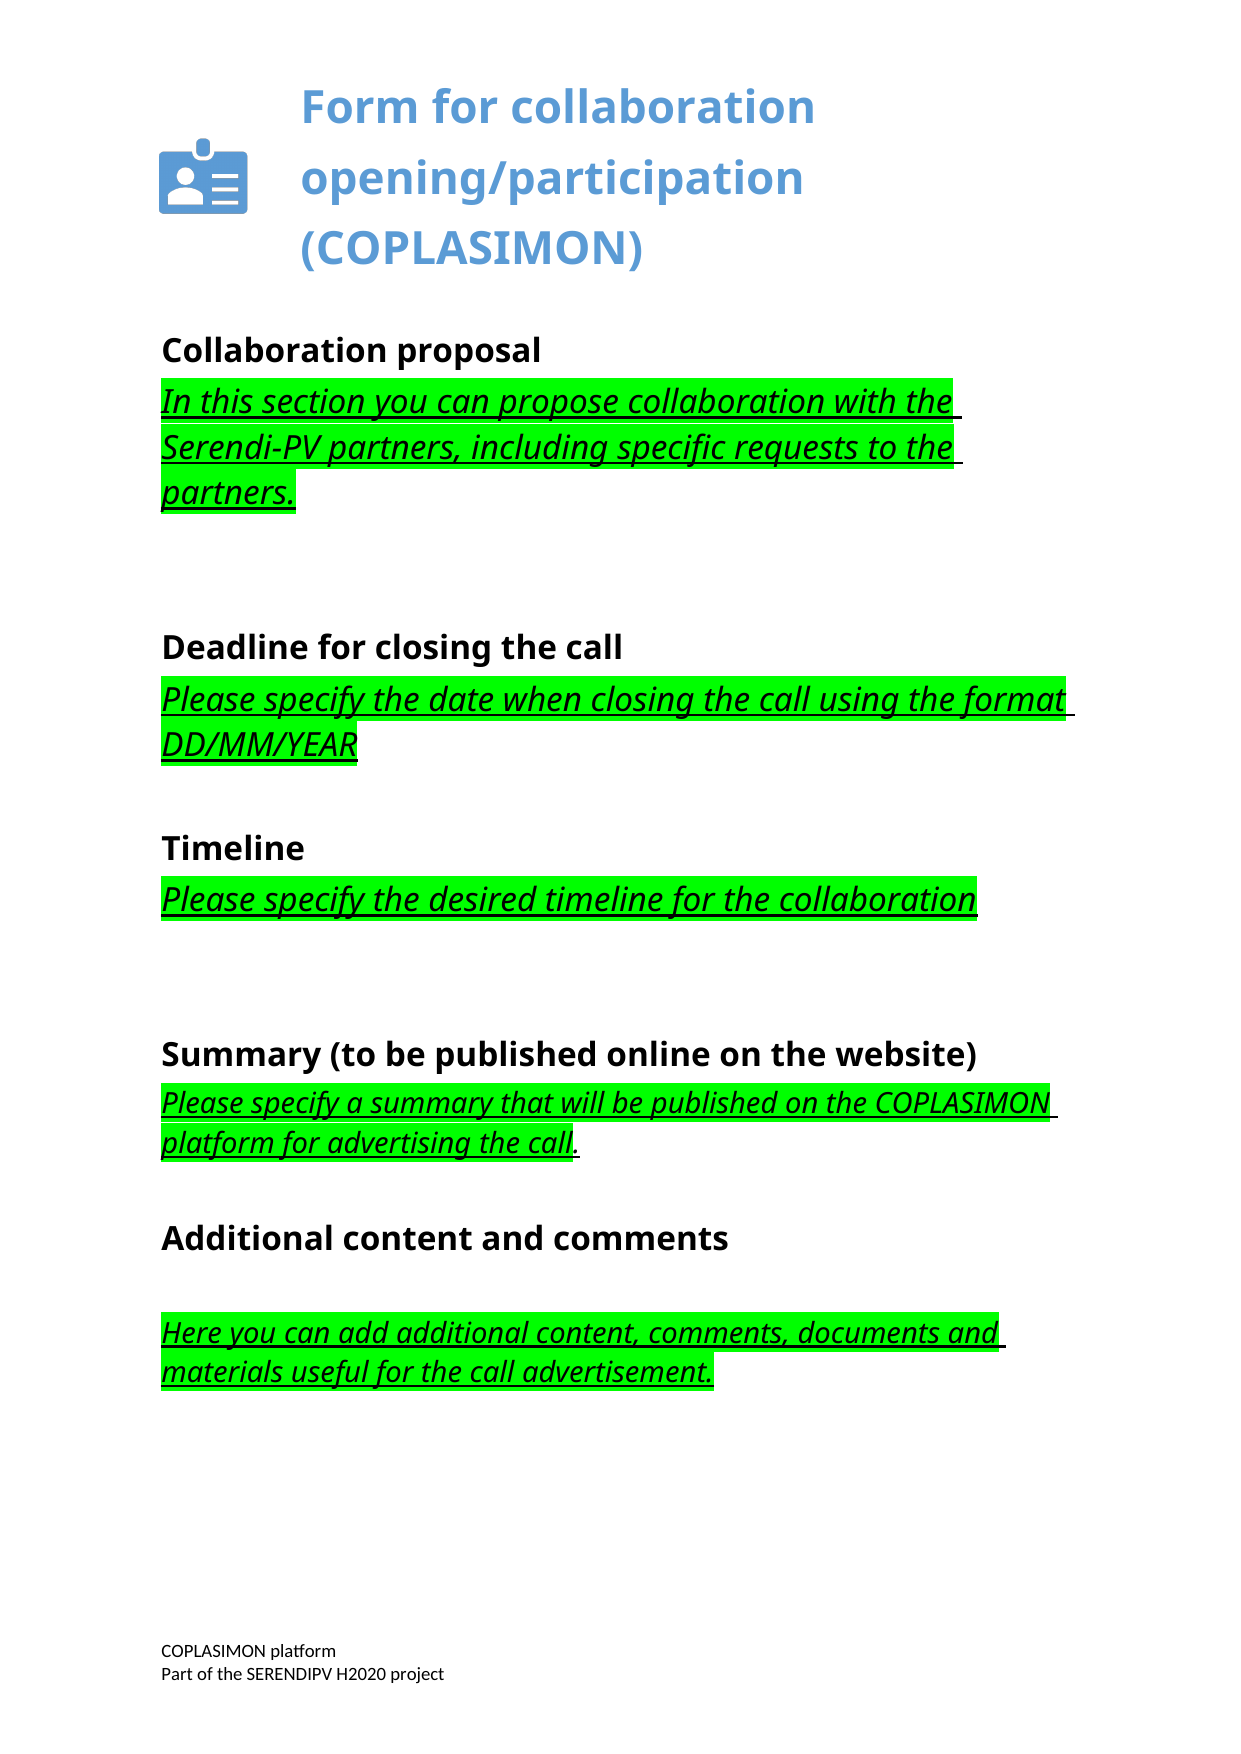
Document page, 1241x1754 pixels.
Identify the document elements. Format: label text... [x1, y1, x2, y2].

picture [150, 124, 255, 229]
